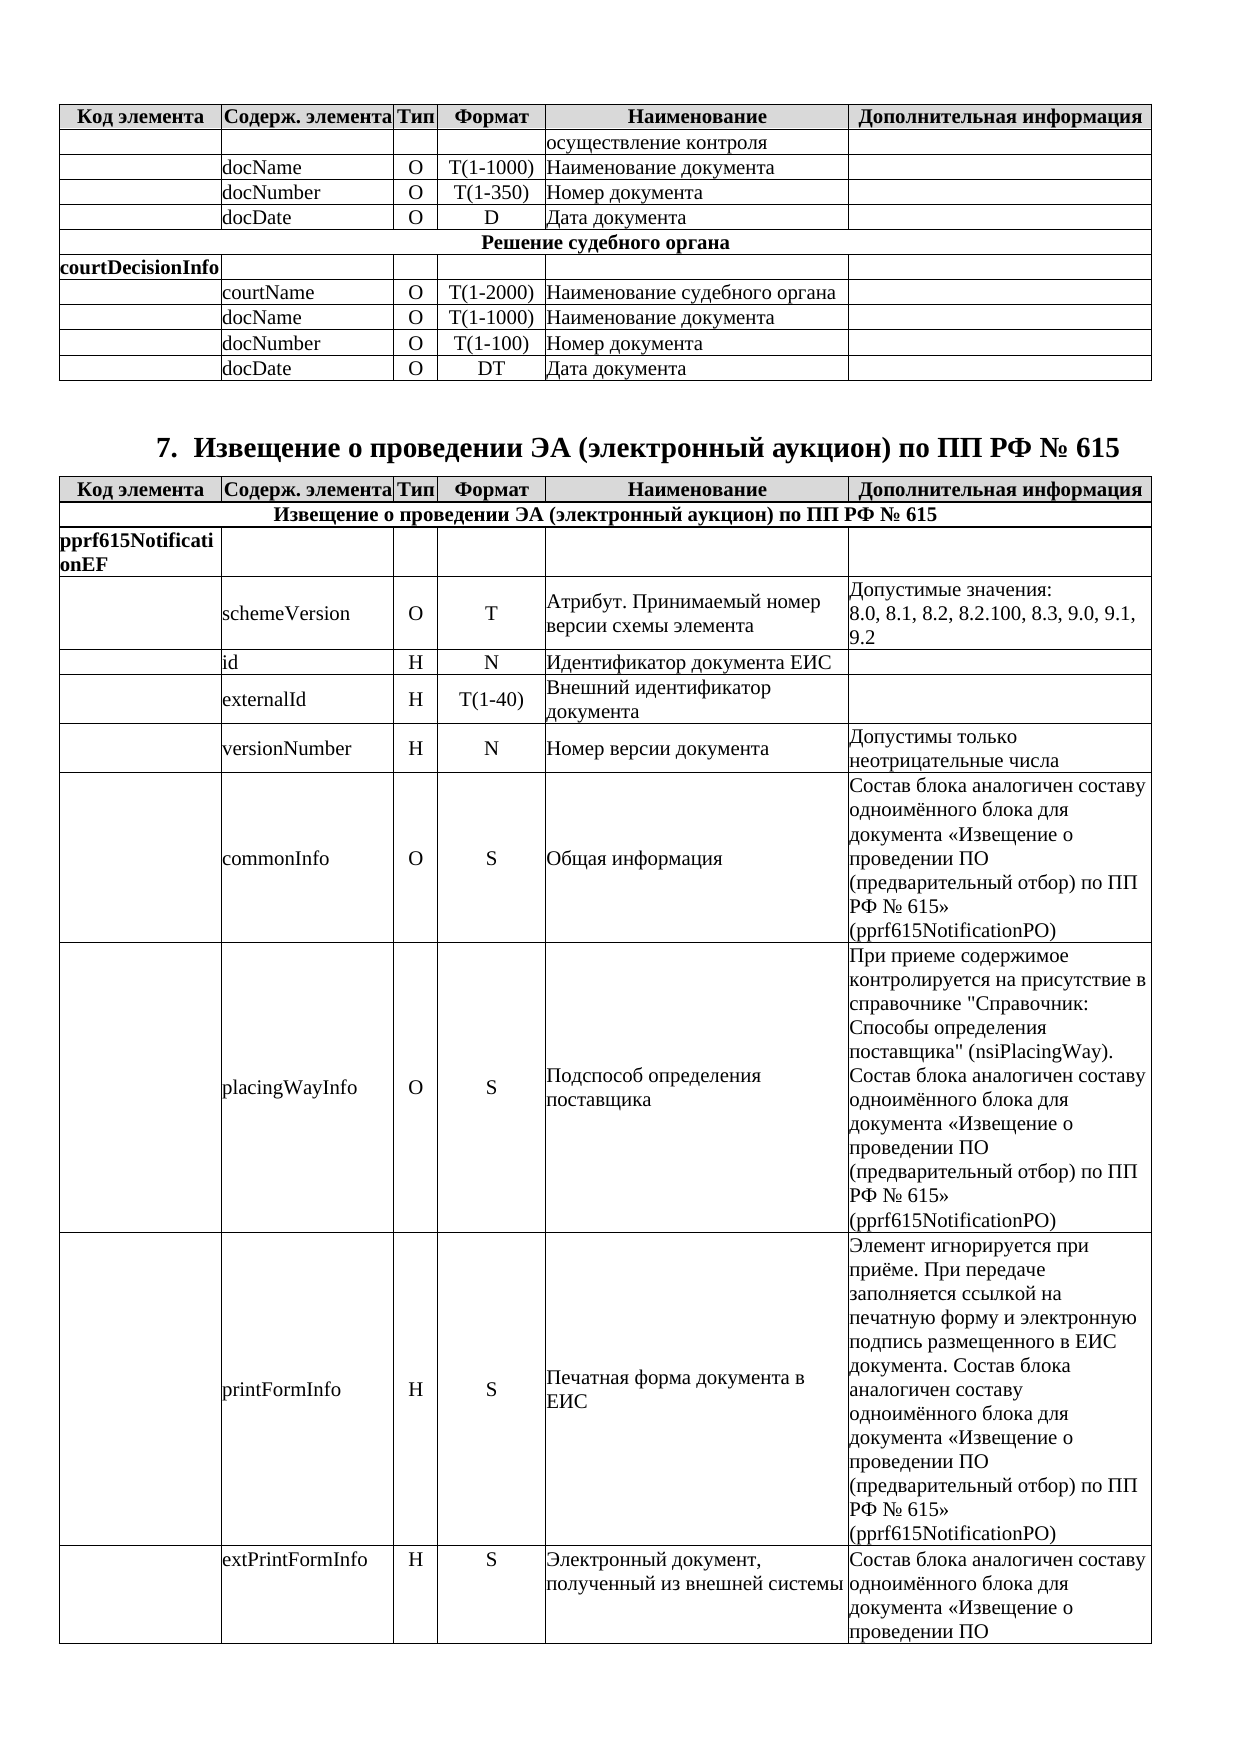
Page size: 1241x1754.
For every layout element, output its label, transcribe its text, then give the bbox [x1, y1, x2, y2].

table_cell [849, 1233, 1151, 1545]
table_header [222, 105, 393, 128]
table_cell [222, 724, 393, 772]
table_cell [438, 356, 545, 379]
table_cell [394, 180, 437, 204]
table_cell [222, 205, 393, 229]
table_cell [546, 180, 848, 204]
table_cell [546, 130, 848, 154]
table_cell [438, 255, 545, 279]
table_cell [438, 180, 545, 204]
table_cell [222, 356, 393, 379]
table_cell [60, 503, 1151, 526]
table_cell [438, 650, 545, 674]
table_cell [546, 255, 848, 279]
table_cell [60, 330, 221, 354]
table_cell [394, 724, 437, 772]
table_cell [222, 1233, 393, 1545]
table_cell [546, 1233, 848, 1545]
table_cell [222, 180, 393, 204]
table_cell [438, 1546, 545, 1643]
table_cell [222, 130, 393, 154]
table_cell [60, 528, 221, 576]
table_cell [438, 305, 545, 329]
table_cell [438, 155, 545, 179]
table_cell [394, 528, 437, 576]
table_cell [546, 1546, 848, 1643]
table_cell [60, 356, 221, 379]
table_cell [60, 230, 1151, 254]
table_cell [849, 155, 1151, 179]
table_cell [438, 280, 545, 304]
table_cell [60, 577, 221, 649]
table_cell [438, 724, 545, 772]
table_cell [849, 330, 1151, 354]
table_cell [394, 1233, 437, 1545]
subtitle Извещение о проведении ЭА (электронный аукцион) по ПП РФ № 615 [156, 430, 1152, 464]
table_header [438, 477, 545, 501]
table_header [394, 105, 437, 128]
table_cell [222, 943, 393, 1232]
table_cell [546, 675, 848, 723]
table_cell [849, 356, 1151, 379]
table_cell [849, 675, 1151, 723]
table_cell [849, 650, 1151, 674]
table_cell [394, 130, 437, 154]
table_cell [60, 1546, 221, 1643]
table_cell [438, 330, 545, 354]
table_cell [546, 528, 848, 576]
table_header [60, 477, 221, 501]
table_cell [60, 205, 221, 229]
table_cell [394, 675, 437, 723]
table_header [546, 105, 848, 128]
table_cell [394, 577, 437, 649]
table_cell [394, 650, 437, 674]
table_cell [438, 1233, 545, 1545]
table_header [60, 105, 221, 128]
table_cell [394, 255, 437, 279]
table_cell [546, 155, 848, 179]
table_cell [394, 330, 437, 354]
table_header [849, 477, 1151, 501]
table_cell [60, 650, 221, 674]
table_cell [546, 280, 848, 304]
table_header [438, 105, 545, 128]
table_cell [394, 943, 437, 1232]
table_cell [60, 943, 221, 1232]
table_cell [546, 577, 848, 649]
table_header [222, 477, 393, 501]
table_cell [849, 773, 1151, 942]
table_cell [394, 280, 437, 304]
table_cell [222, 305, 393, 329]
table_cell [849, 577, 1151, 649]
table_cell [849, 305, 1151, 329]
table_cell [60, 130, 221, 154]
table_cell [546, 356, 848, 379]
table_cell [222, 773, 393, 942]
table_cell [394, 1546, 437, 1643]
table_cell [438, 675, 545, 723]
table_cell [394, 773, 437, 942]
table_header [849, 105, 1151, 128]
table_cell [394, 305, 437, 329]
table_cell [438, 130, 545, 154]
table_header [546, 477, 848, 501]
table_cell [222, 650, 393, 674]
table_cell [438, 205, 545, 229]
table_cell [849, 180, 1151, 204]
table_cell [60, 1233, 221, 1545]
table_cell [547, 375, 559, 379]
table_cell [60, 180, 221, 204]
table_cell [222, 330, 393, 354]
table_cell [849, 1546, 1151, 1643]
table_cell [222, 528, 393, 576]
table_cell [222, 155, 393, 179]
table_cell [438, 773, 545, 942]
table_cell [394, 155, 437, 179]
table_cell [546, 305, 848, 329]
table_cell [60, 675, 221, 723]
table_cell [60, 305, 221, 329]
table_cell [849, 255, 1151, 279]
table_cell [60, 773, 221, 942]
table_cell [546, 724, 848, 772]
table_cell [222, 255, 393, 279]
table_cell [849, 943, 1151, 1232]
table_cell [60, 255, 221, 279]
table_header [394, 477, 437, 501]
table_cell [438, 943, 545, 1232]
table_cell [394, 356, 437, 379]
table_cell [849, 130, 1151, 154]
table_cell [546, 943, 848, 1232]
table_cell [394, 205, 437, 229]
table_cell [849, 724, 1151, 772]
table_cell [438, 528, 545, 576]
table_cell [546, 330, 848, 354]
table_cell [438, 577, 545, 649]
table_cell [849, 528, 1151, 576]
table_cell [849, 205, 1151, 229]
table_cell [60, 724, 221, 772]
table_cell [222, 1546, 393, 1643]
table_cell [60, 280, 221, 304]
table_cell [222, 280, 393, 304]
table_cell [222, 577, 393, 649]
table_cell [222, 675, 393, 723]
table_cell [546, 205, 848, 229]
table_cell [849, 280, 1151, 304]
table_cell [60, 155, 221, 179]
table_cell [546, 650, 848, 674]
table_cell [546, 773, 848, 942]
